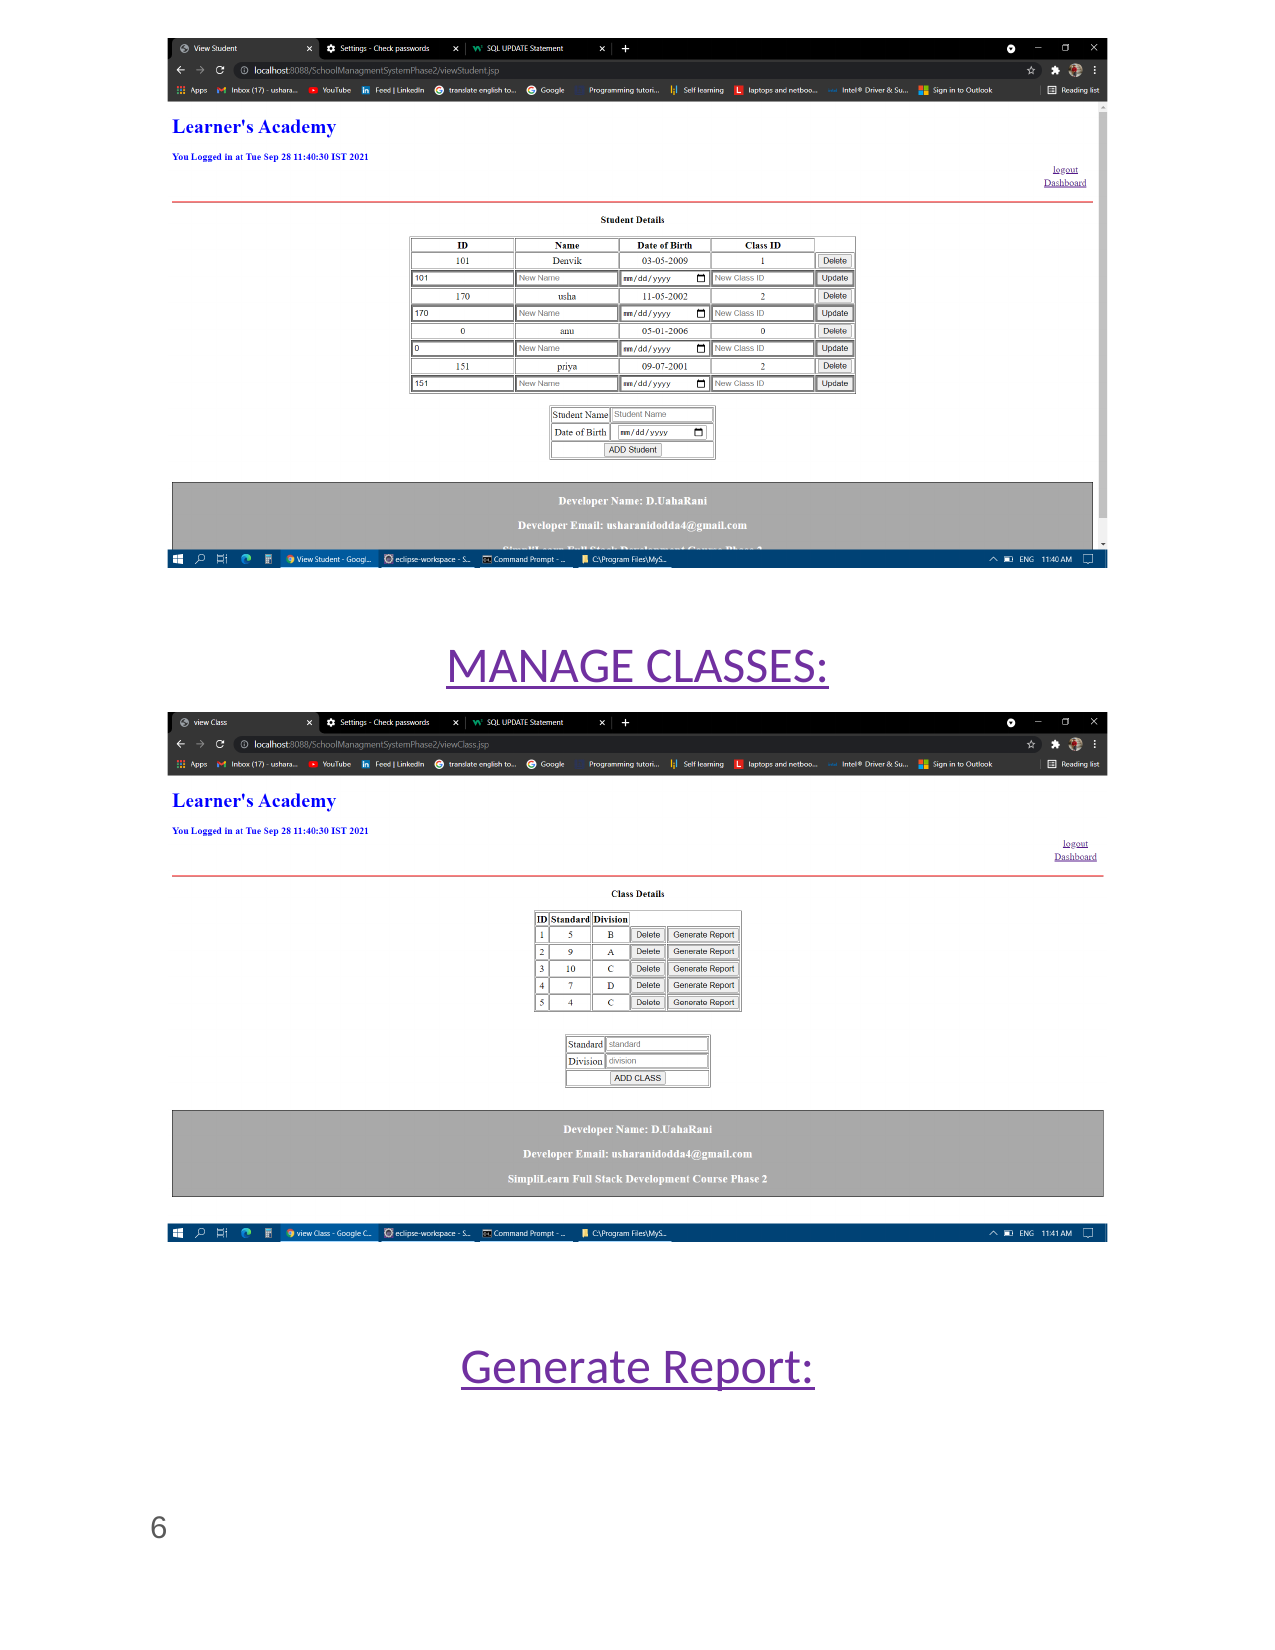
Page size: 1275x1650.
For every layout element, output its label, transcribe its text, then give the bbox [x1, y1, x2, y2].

text Generate Report: [150, 1335, 1125, 1396]
picture [167, 712, 1108, 1242]
text MANAGE CLASSES: [150, 634, 1125, 695]
picture [167, 38, 1108, 568]
